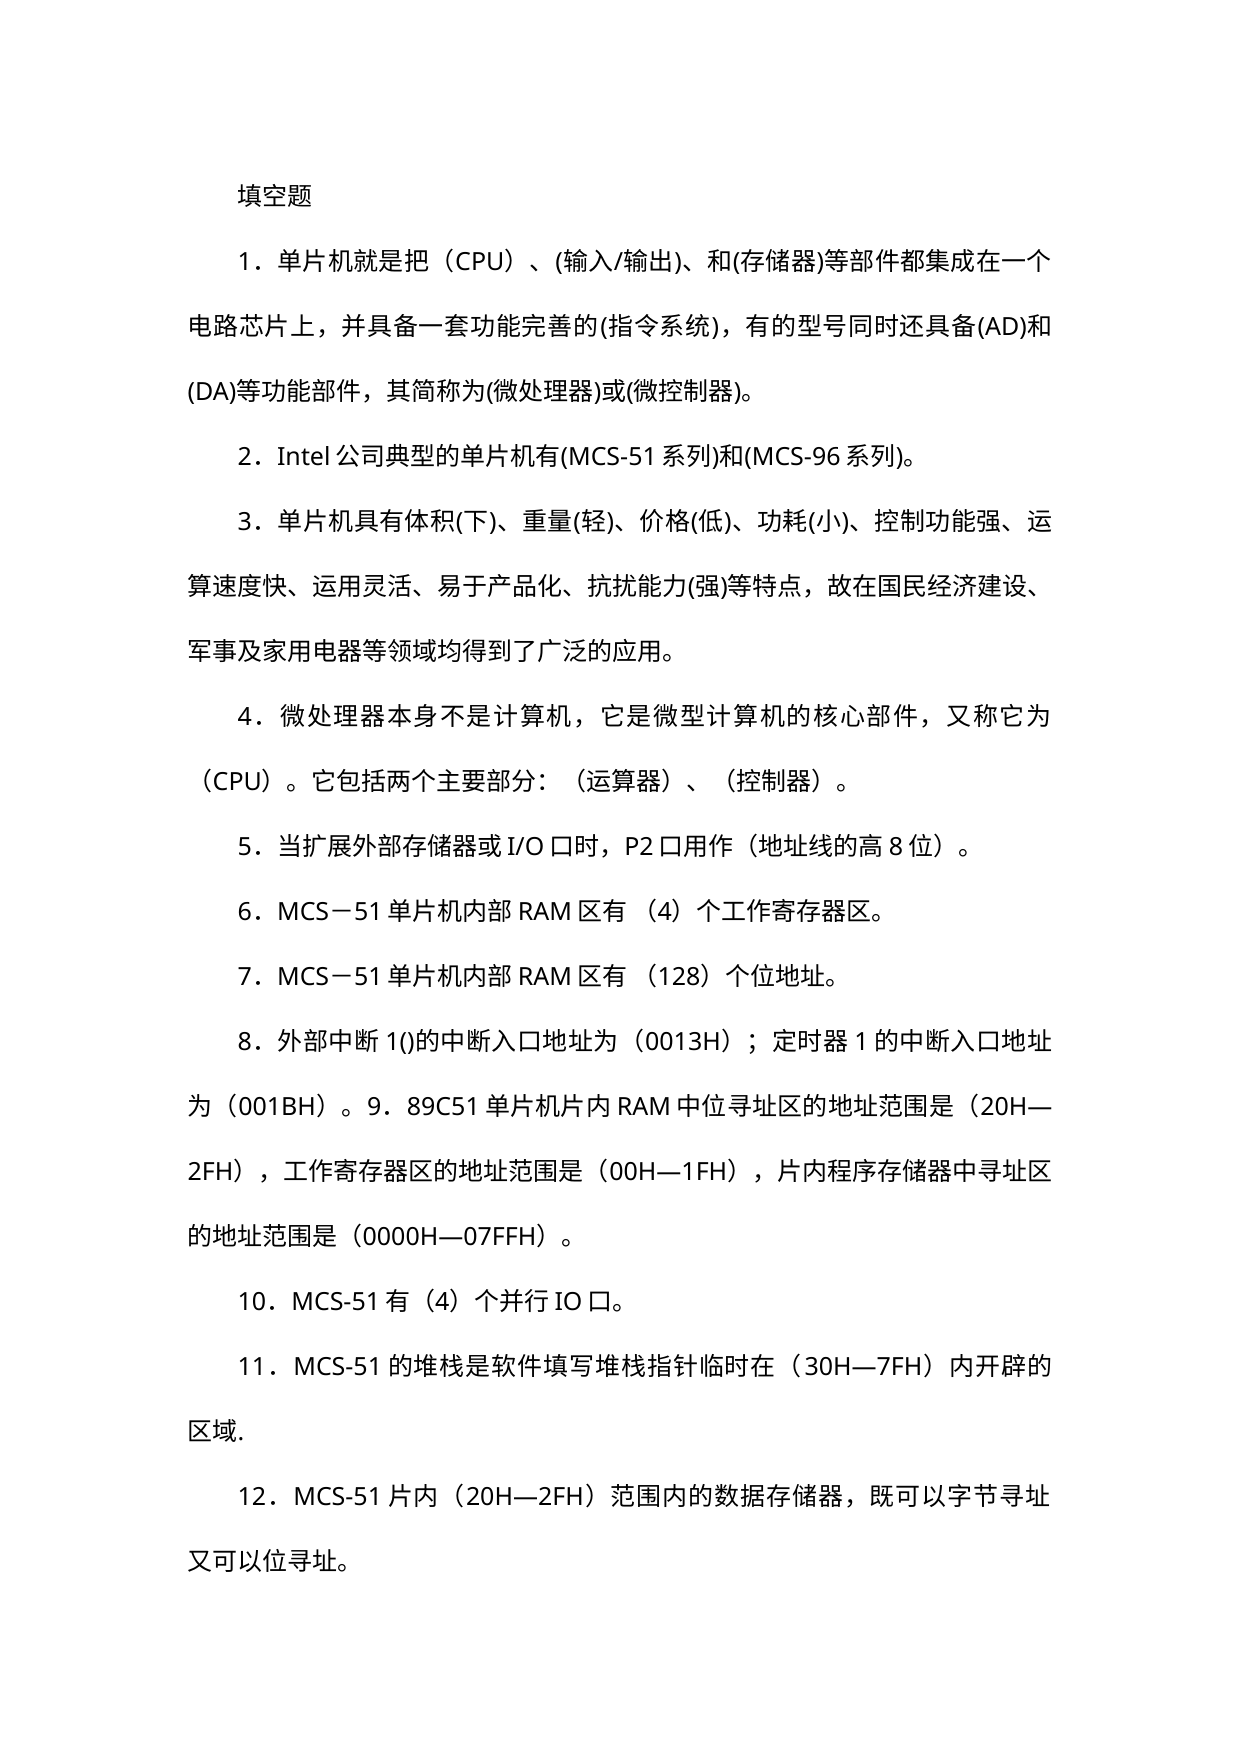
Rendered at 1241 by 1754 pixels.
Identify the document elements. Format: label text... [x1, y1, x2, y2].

text 6．MCS－51单片机内部RAM区有 （4）个工作寄存器区。 [187, 877, 1053, 942]
text 8．外部中断1()的中断入口地址为（0013H）；定时器1的中断入口地址为（001BH）。9．89C51单片机片内RAM中位寻址区的地址范围是（20H—2FH），工作寄存器区的地址范围是（00H—1FH），片内程序存储器中寻址区的地址范围是（0000H—07FFH）。 [187, 1007, 1053, 1267]
text 4．微处理器本身不是计算机，它是微型计算机的核心部件，又称它为（CPU）。它包括两个主要部分：（运算器）、（控制器）。 [187, 682, 1053, 812]
text 2．Intel公司典型的单片机有(MCS-51系列)和(MCS-96系列)。 [187, 422, 1053, 487]
text 12．MCS-51片内（20H—2FH）范围内的数据存储器，既可以字节寻址又可以位寻址。 [187, 1462, 1053, 1592]
text 1．单片机就是把（CPU）、(输入/输出)、和(存储器)等部件都集成在一个电路芯片上，并具备一套功能完善的(指令系统)，有的型号同时还具备(AD)和(DA)等功能部件，其简称为(微处理器)或(微控制器)。 [187, 227, 1053, 422]
text 3．单片机具有体积(下)、重量(轻)、价格(低)、功耗(小)、控制功能强、运算速度快、运用灵活、易于产品化、抗扰能力(强)等特点，故在国民经济建设、军事及家用电器等领域均得到了广泛的应用。 [187, 487, 1053, 682]
text 7．MCS－51单片机内部RAM区有 （128）个位地址。 [187, 942, 1053, 1007]
text 5．当扩展外部存储器或I/O口时，P2口用作（地址线的高8位）。 [187, 812, 1053, 877]
text 11．MCS-51的堆栈是软件填写堆栈指针临时在（30H—7FH）内开辟的区域. [187, 1332, 1053, 1462]
text 填空题 [187, 162, 1053, 227]
text 10．MCS-51有（4）个并行IO口。 [187, 1267, 1053, 1332]
